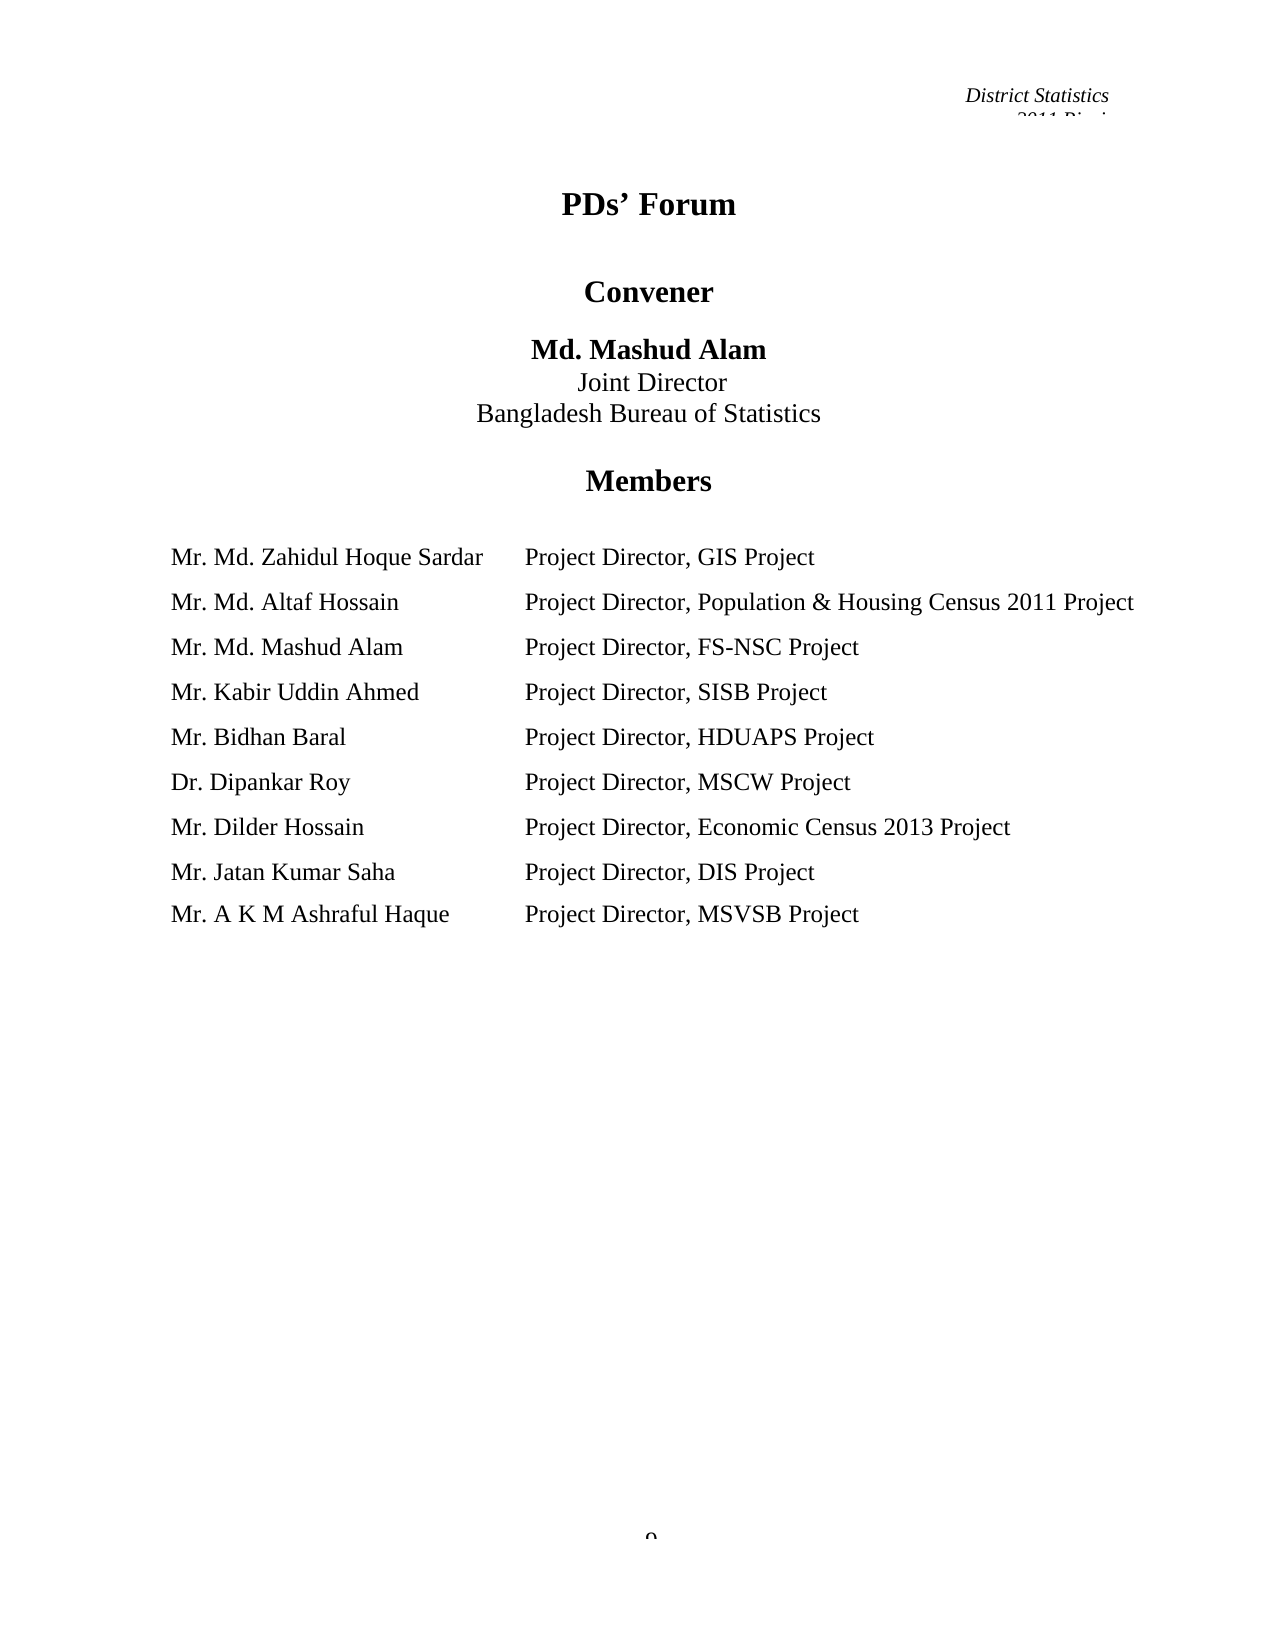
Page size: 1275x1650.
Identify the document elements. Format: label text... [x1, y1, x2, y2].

text Members [197, 462, 1100, 498]
text PDs’ Forum [198, 185, 1100, 223]
text Joint Director Bangladesh Bureau of Statistics [476, 366, 851, 429]
text Convener [198, 273, 1100, 309]
text Md. Mashud Alam [531, 333, 1183, 366]
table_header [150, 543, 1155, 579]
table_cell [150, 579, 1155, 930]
